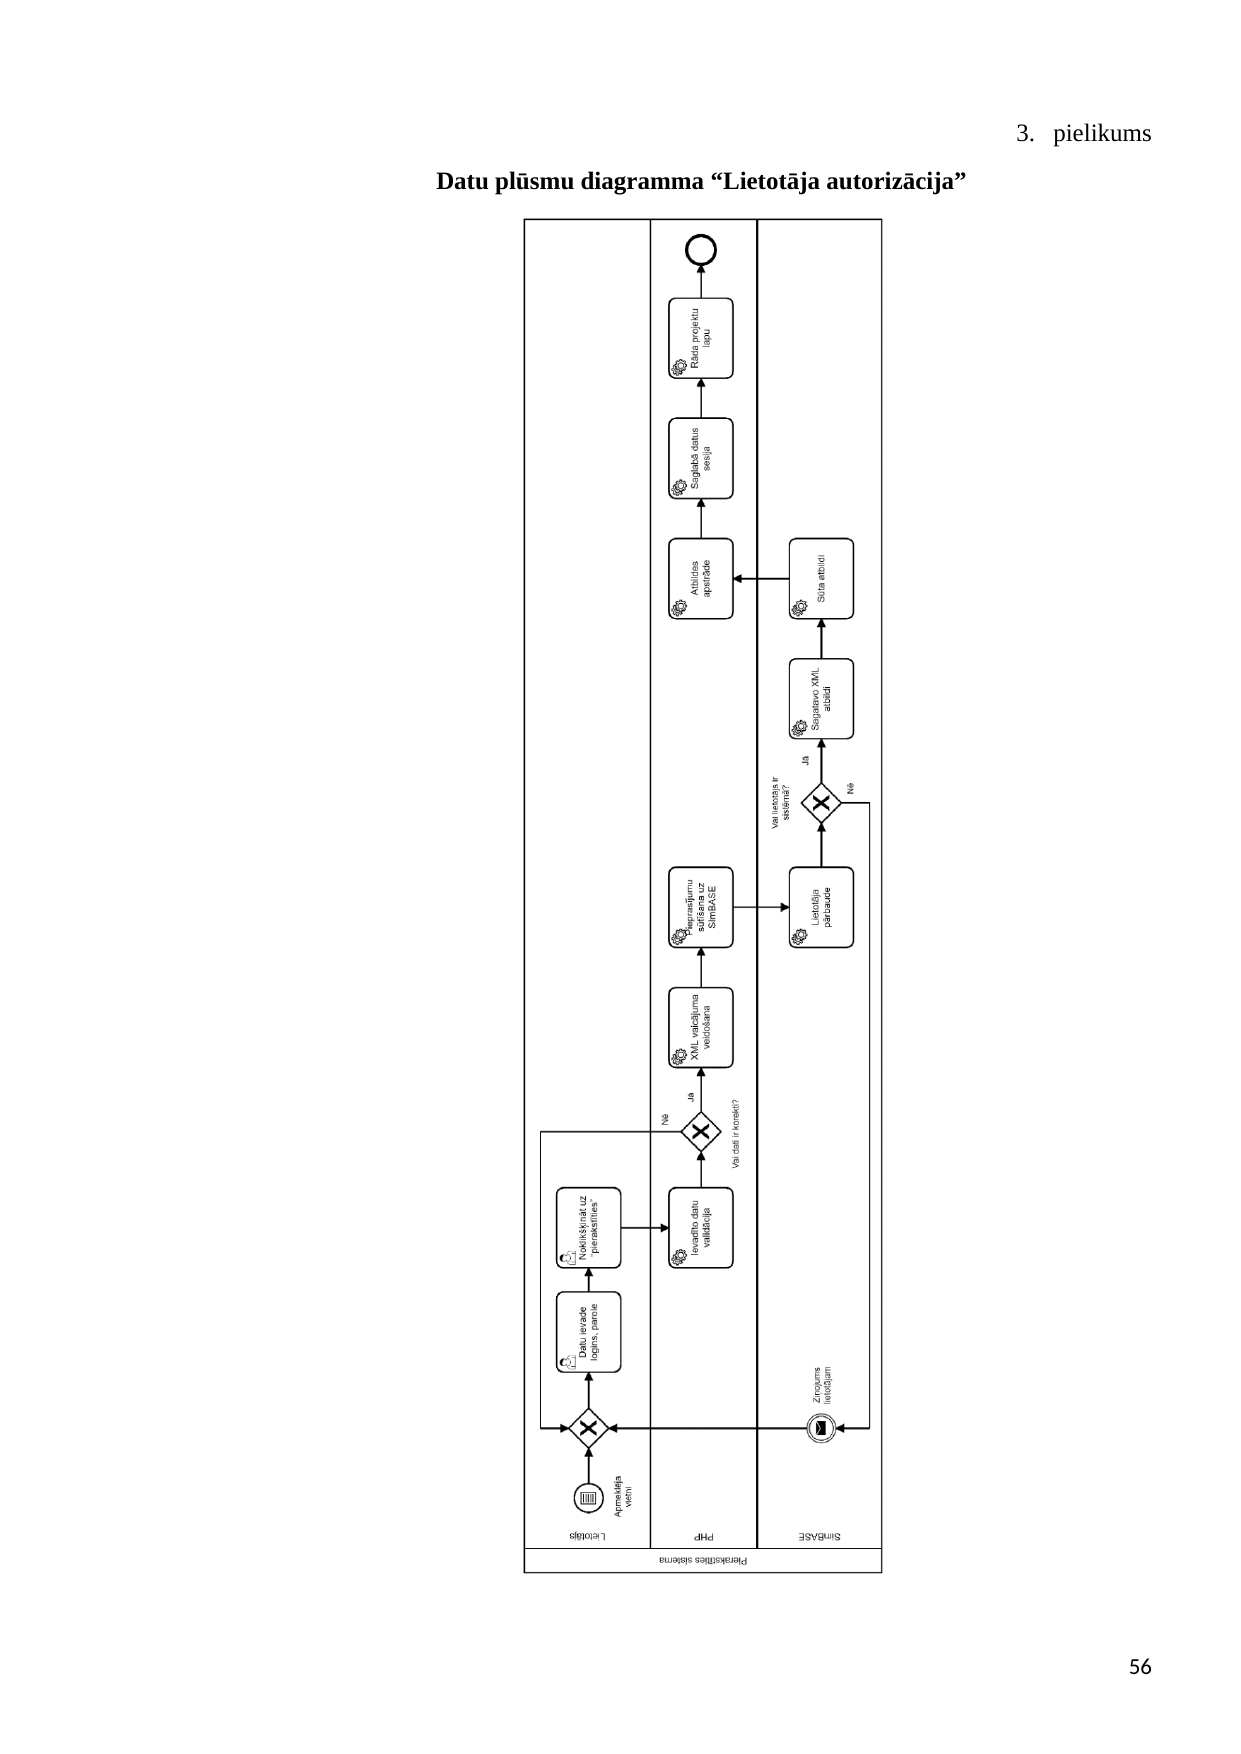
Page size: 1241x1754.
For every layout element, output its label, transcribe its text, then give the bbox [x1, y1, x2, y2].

text Datu plūsmu diagramma “Lietotāja autorizācija” [251, 166, 1152, 194]
list pielikums [251, 118, 1152, 147]
picture [520, 216, 886, 1576]
